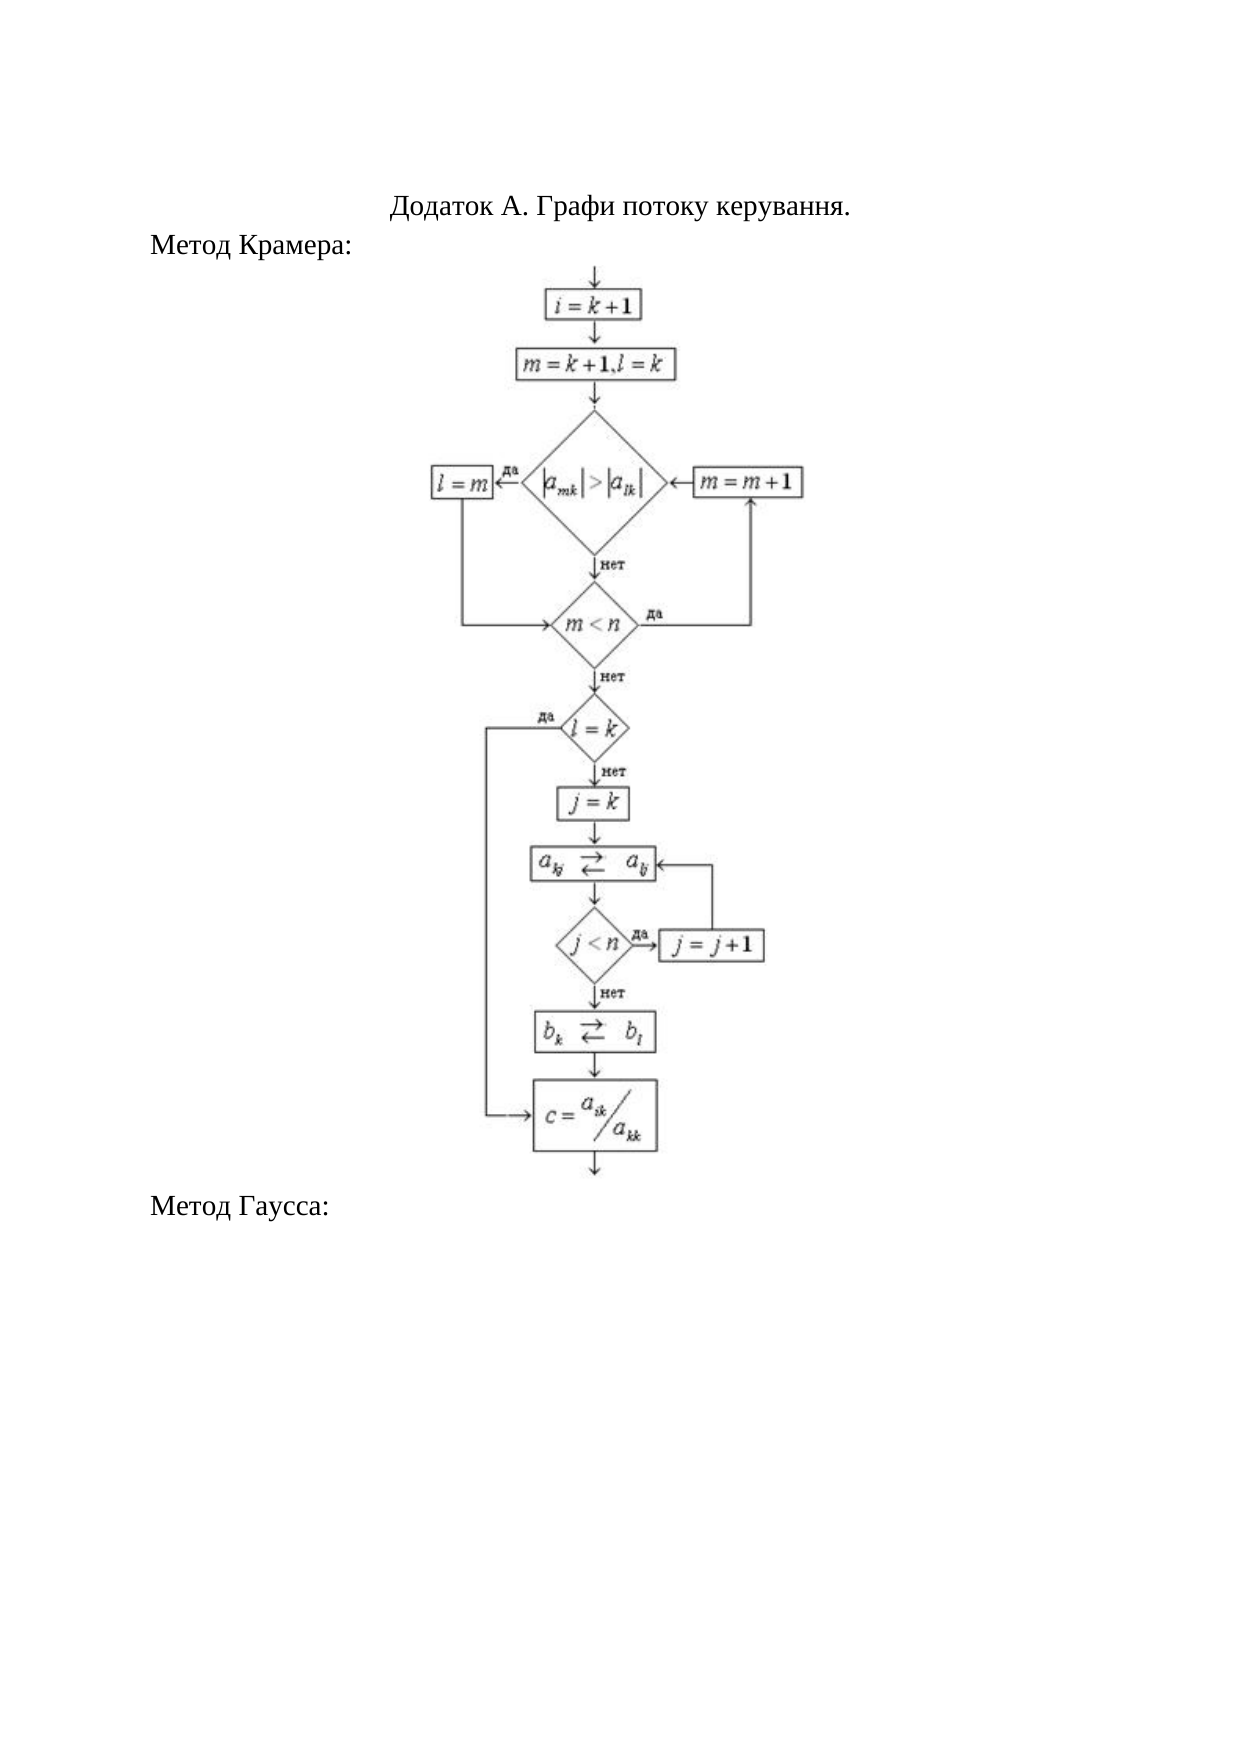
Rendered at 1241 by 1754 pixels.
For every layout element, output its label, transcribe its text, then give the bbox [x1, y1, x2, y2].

picture [417, 265, 823, 1185]
text Метод Крамера: [150, 227, 1090, 261]
text Метод Гаусса: [150, 1188, 1090, 1222]
text Додаток А. Графи потоку керування. [150, 188, 1090, 222]
